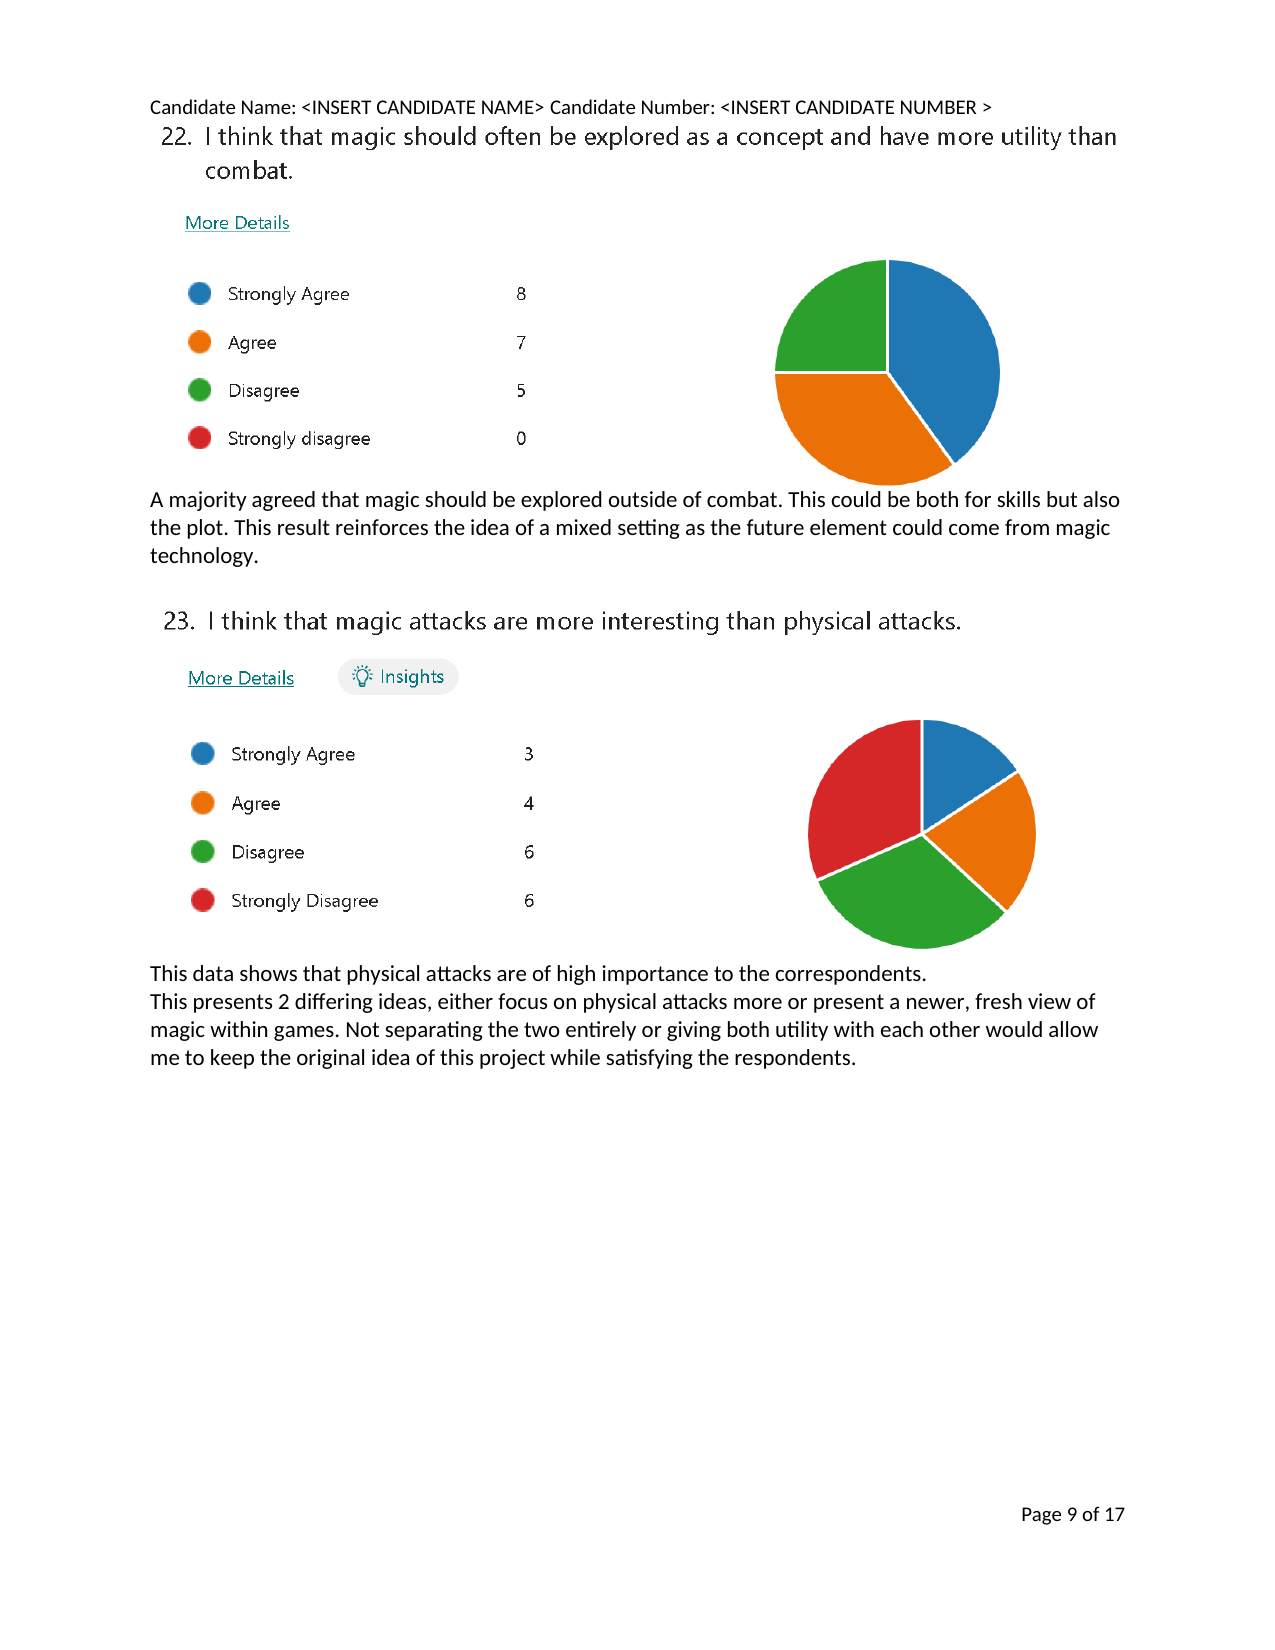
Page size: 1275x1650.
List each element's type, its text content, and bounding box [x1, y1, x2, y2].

picture [150, 120, 1125, 486]
text This presents 2 differing ideas, either focus on physical attacks more or present a newer, fresh view of magic within games. Not separating the two entirely or giving both utility with each other would allow me to keep the original idea of this project while satisfying the respondents. [150, 987, 1125, 1071]
text A majority agreed that magic should be explored outside of combat. This could be both for skills but also the plot. This result reinforces the idea of a mixed setting as the future element could come from magic technology. [150, 486, 1125, 569]
text This data shows that physical attacks are of high importance to the correspondents. [150, 959, 1125, 987]
picture [150, 597, 1042, 960]
